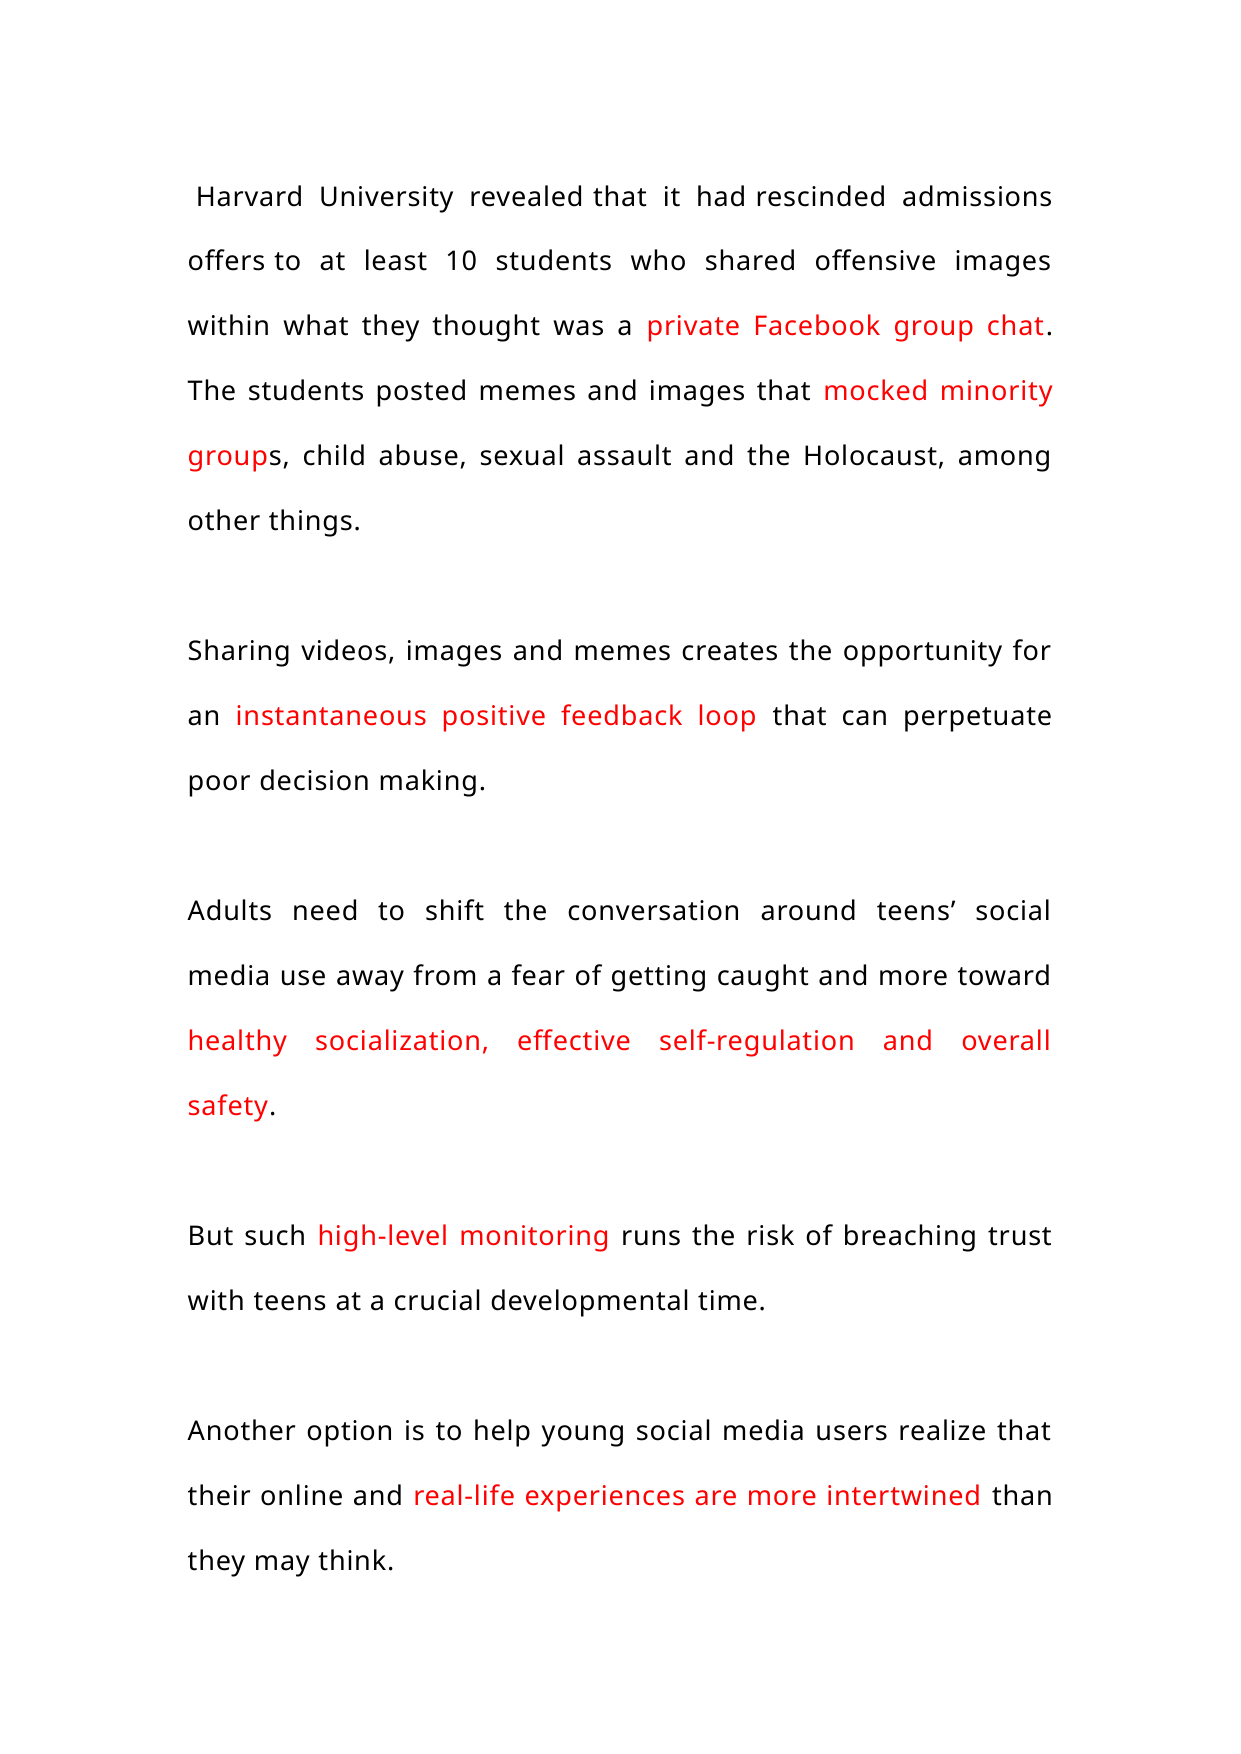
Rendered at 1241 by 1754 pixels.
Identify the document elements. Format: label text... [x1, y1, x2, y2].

text Another option is to help young social media users realize that their online and real-life experiences are more intertwined than they may think. [187, 1397, 1053, 1592]
text But such high-level monitoring runs the risk of breaching trust with teens at a crucial developmental time. [187, 1202, 1053, 1332]
text Adults need to shift the conversation around teens’ social media use away from a fear of getting caught and more toward healthy socialization, effective self-regulation and overall safety. [187, 877, 1053, 1137]
text Sharing videos, images and memes creates the opportunity for an instantaneous positive feedback loop that can perpetuate poor decision making. [187, 617, 1053, 812]
text Harvard University revealed that it had rescinded admissions offers to at least 10 students who shared offensive images within what they thought was a private Facebook group chat. The students posted memes and images that mocked minority groups, child abuse, sexual assault and the Holocaust, among other things. [187, 162, 1053, 552]
